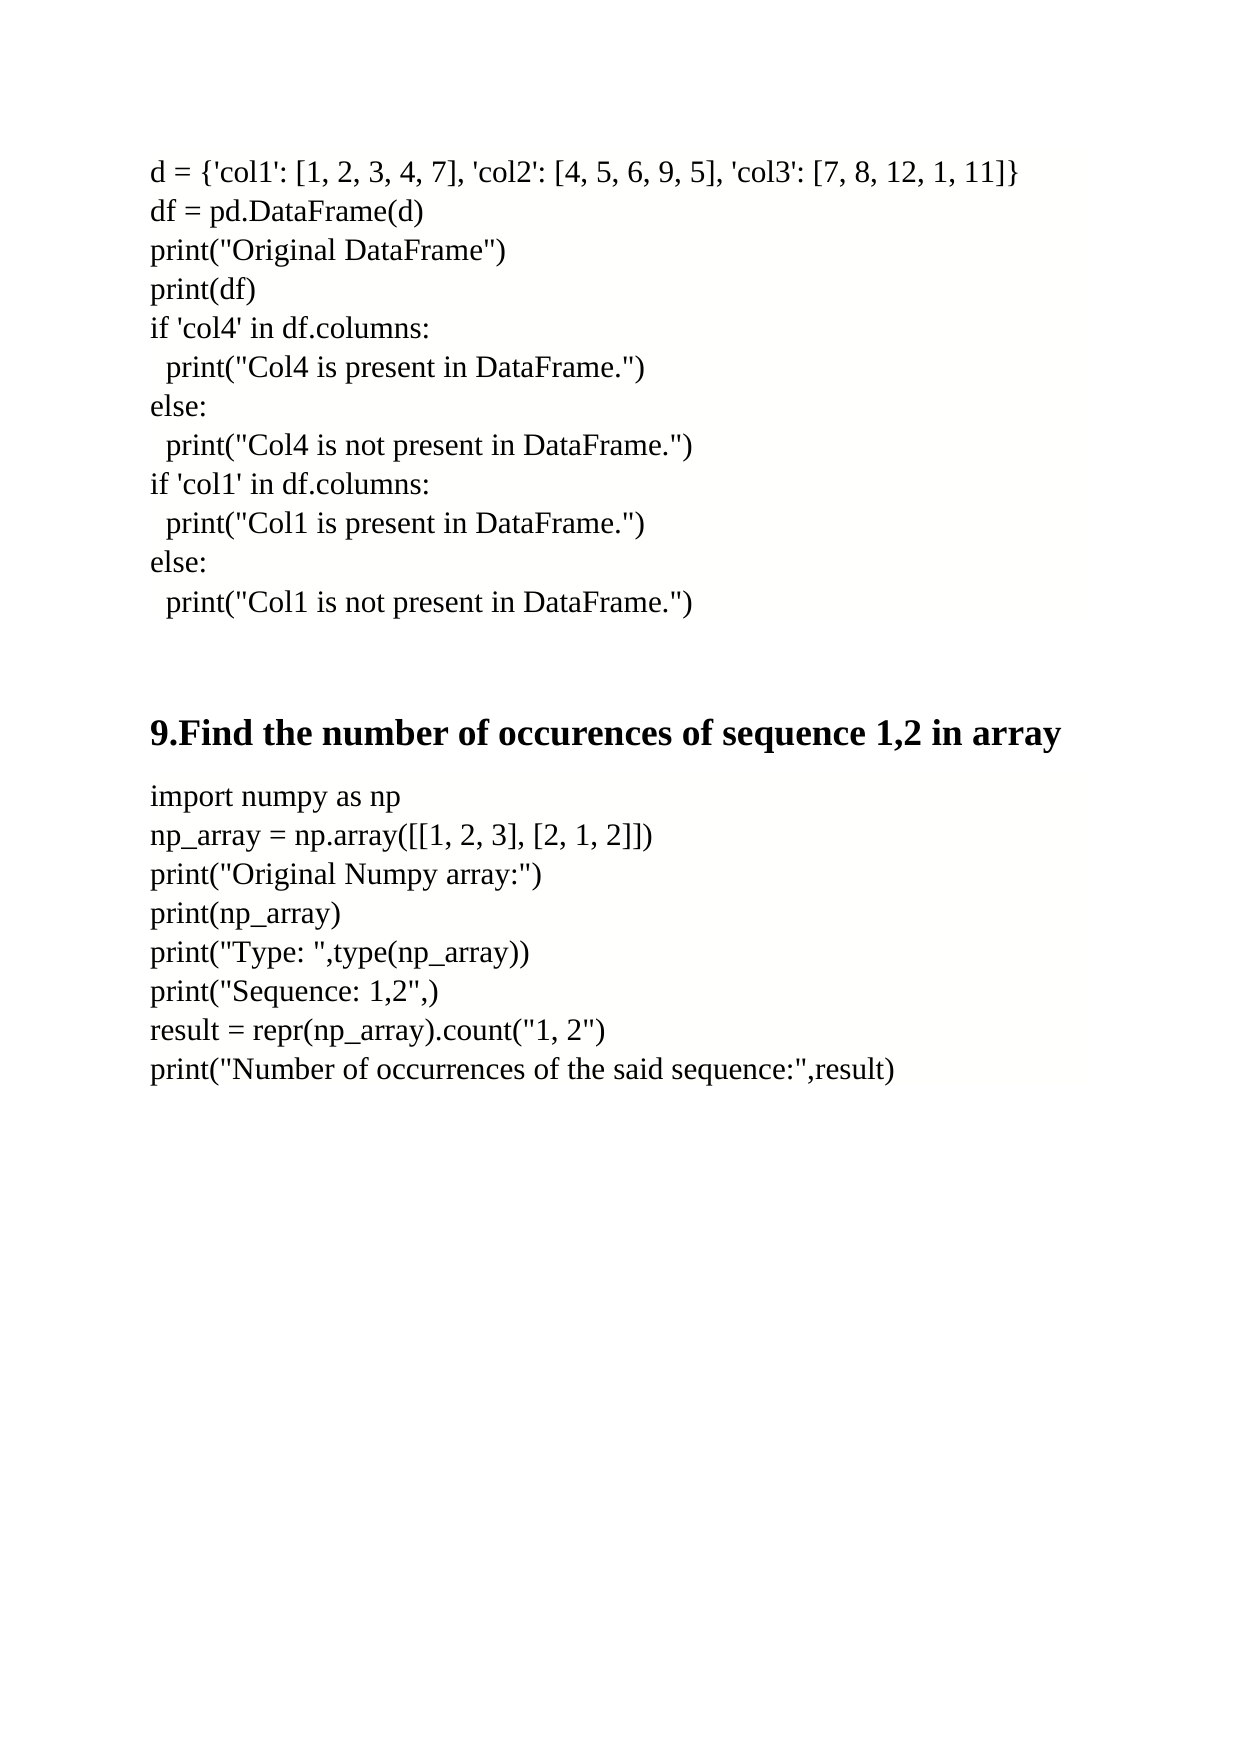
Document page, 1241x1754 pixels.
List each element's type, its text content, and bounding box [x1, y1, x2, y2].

text print("Col4 is not present in DataFrame.") [150, 423, 1090, 462]
text print("Number of occurrences of the said sequence:",result) [150, 1047, 1090, 1086]
text print("Col1 is not present in DataFrame.") [150, 580, 1090, 619]
text else: [150, 384, 1090, 423]
text import numpy as np [150, 774, 1090, 813]
text print("Col4 is present in DataFrame.") [150, 345, 1090, 384]
text result = repr(np_array).count("1, 2") [150, 1008, 1090, 1047]
text print("Col1 is present in DataFrame.") [150, 502, 1090, 541]
text if 'col4' in df.columns: [150, 306, 1090, 345]
text print(np_array) [150, 891, 1090, 930]
text d = {'col1': [1, 2, 3, 4, 7], 'col2': [4, 5, 6, 9, 5], 'col3': [7, 8, 12, 1, 11]} [150, 150, 1090, 189]
text 9.Find the number of occurences of sequence 1,2 in array [150, 711, 1090, 754]
text if 'col1' in df.columns: [150, 462, 1090, 502]
text print("Type: ",type(np_array)) [150, 930, 1090, 969]
text print(df) [150, 267, 1090, 306]
text df = pd.DataFrame(d) [150, 189, 1090, 228]
text print("Sequence: 1,2",) [150, 969, 1090, 1008]
text np_array = np.array([[1, 2, 3], [2, 1, 2]]) [150, 813, 1090, 852]
text print("Original Numpy array:") [150, 852, 1090, 891]
text else: [150, 541, 1090, 580]
text print("Original DataFrame") [150, 228, 1090, 267]
